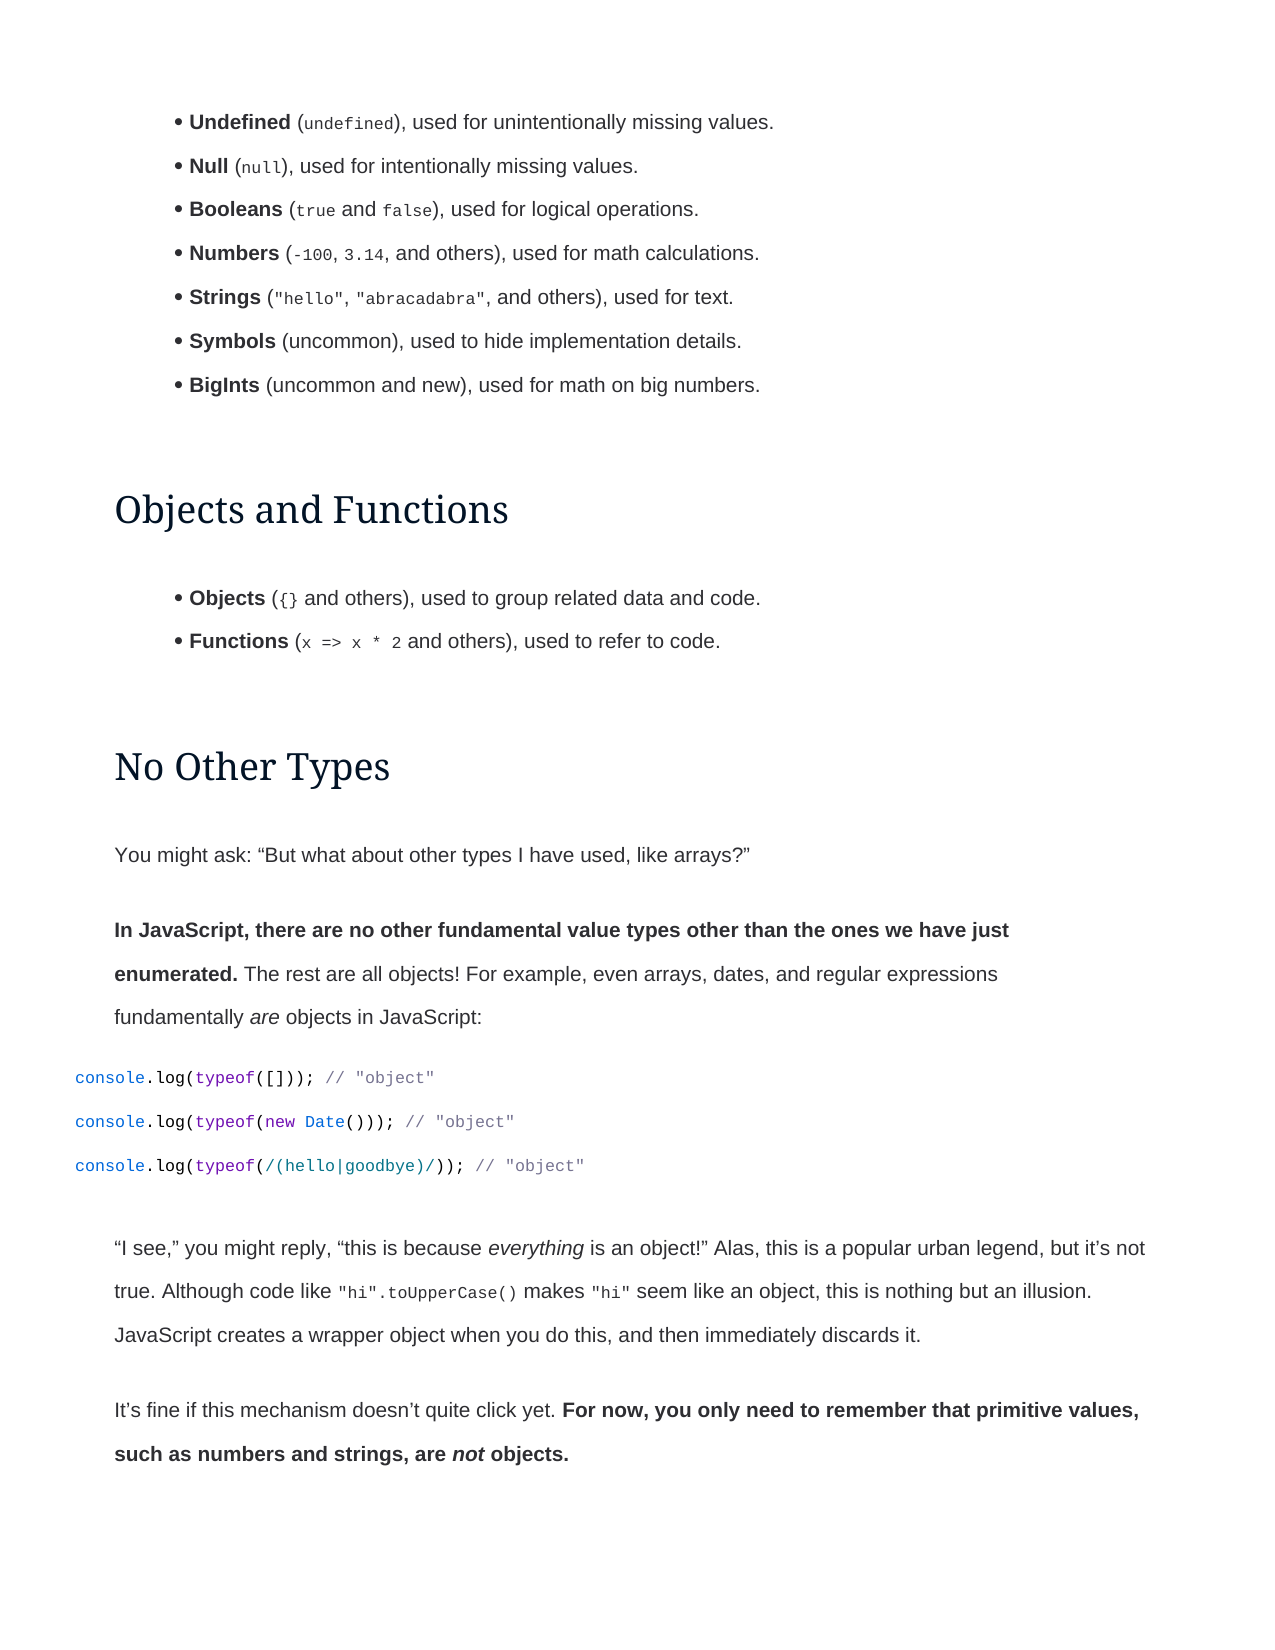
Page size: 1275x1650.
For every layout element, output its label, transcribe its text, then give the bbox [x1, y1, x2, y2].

table_cell In JavaScript, there are no other fundamental value types other than the ones we have just enumerated. The rest are all objects! For example, even arrays, dates, and regular expressions fundamentally are objects in JavaScript: [75, 882, 1200, 1045]
table_cell Undefined (undefined), used for unintentionally missing values. Null (null), used for intentionally missing values. Booleans (true and false), used for logical operations. Numbers (-100, 3.14, and others), used for math calculations. Strings ("hello", "abracadabra", and others), used for text. Symbols (uncommon), used to hide implementation details. BigInts (uncommon and new), used for math on big numbers. [75, 75, 1200, 442]
table_cell [75, 1045, 1200, 1200]
table_cell “I see,” you might reply, “this is because everything is an object!” Alas, this is a popular urban legend, but it’s not true. Although code like "hi".toUpperCase() makes "hi" seem like an object, this is nothing but an illusion. JavaScript creates a wrapper object when you do this, and then immediately discards it. [75, 1200, 1200, 1363]
table_cell Objects and Functions [75, 442, 1200, 551]
table_cell Objects ({} and others), used to group related data and code. Functions (x => x * 2 and others), used to refer to code. [75, 551, 1200, 698]
table_cell You might ask: “But what about other types I have used, like arrays?” [75, 807, 1200, 882]
table_cell No Other Types [75, 699, 1200, 807]
table_cell It’s fine if this mechanism doesn’t quite click yet. For now, you only need to remember that primitive values, such as numbers and strings, are not objects. [75, 1363, 1200, 1481]
